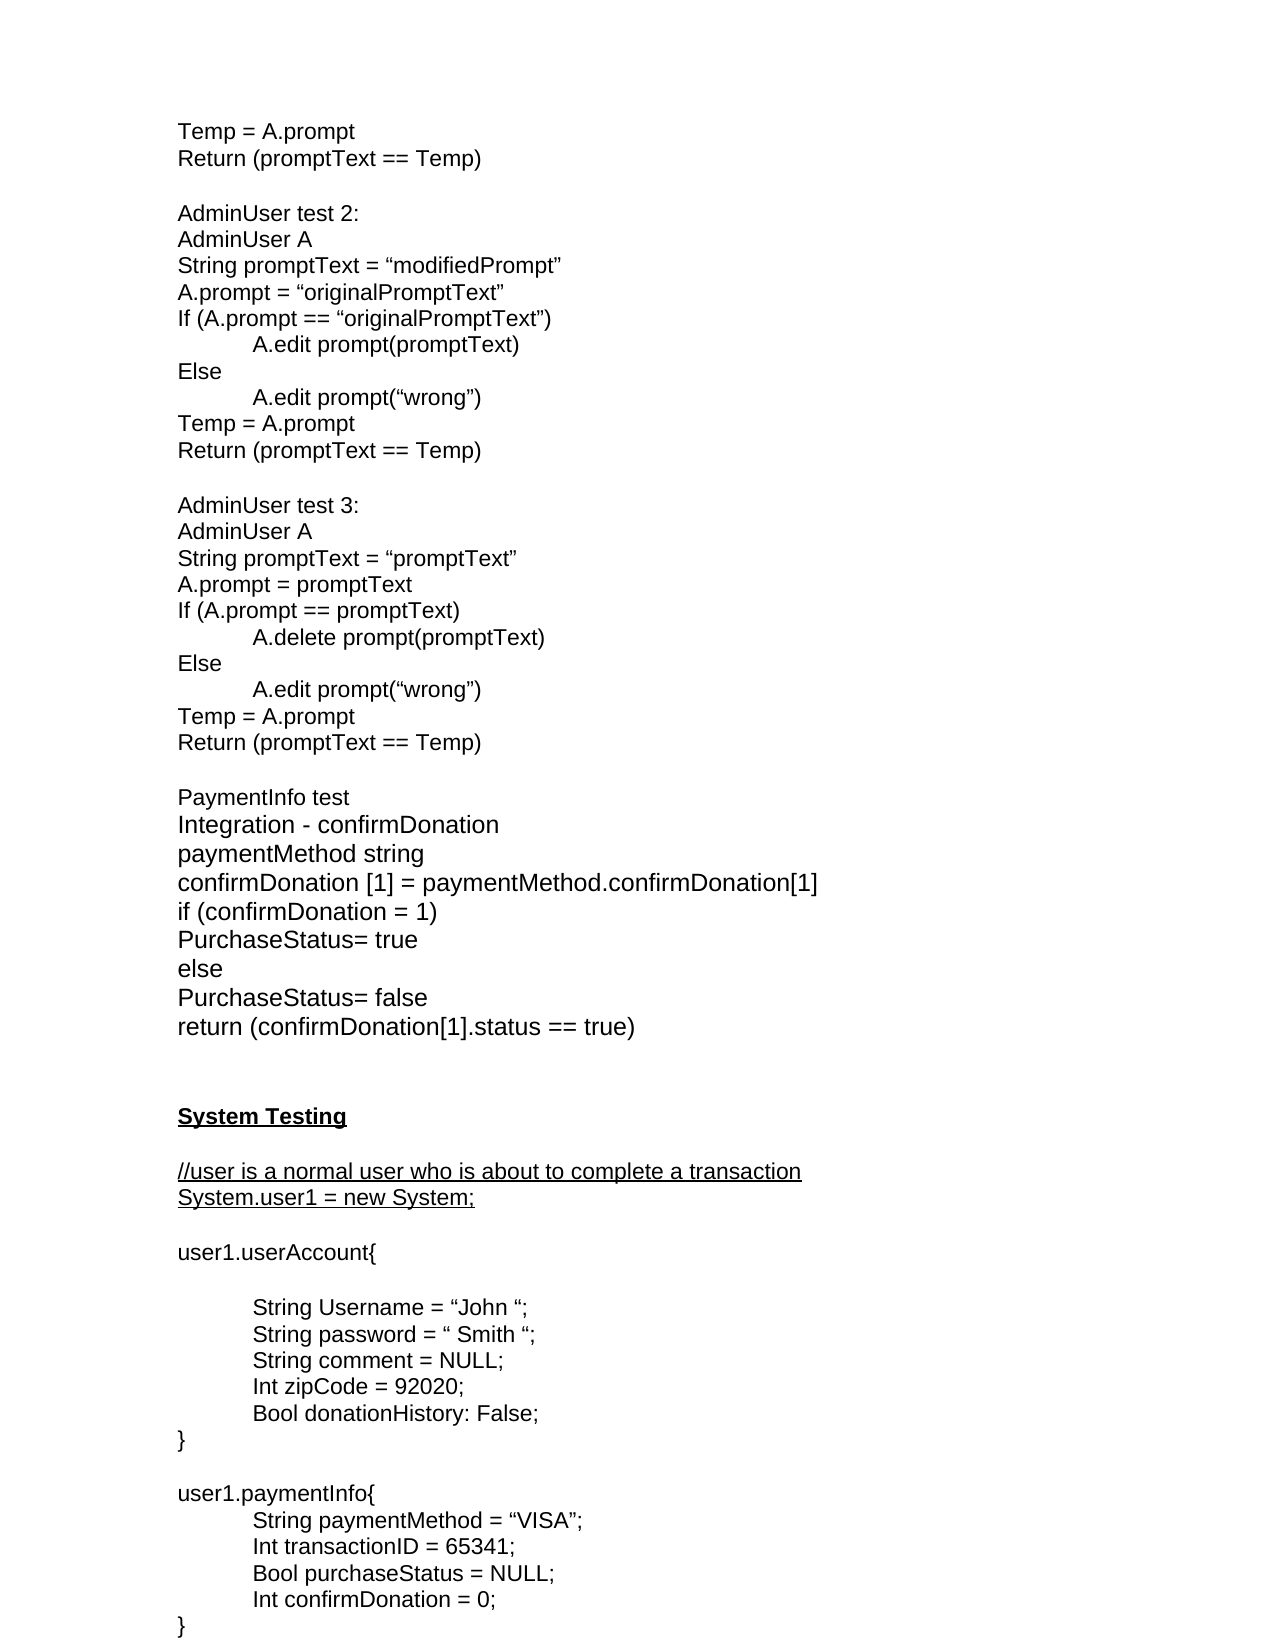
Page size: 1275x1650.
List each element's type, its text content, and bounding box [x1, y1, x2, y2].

text String promptText = “modifiedPrompt” [177, 252, 1186, 279]
text A.prompt = promptText [177, 571, 1186, 597]
text String paymentMethod = “VISA”; [177, 1507, 1186, 1533]
text return (confirmDonation[1].status == true) [177, 1012, 1186, 1041]
text Integration - confirmDonation [177, 811, 1186, 839]
text AdminUser test 3: [177, 492, 1186, 518]
text AdminUser test 2: [177, 199, 1186, 226]
text String password = “ Smith “; [177, 1321, 1186, 1347]
text String Username = “John “; [177, 1294, 1186, 1321]
text else [177, 954, 1186, 983]
text Int confirmDonation = 0; [177, 1586, 1186, 1612]
text user1.userAccount{ [177, 1239, 1186, 1266]
text AdminUser A [177, 226, 1186, 252]
text A.prompt = “originalPromptText” [177, 279, 1186, 305]
text //user is a normal user who is about to complete a transaction [177, 1158, 1186, 1184]
text If (A.prompt == “originalPromptText”) [177, 305, 1186, 331]
text Temp = A.prompt [177, 410, 1186, 437]
text Return (promptText == Temp) [177, 144, 1186, 171]
text Else [177, 650, 1186, 676]
text Return (promptText == Temp) [177, 729, 1186, 755]
text if (confirmDonation = 1) [177, 897, 1186, 926]
text Bool purchaseStatus = NULL; [177, 1559, 1186, 1586]
text AdminUser A [177, 518, 1186, 544]
text A.edit prompt(“wrong”) [177, 676, 1186, 703]
text PurchaseStatus= true [177, 926, 1186, 954]
text Temp = A.prompt [177, 703, 1186, 729]
text Bool donationHistory: False; [177, 1400, 1186, 1426]
text PurchaseStatus= false [177, 983, 1186, 1012]
text System.user1 = new System; [177, 1184, 1186, 1210]
text A.edit prompt(“wrong”) [177, 384, 1186, 410]
text PaymentInfo test [177, 784, 1186, 811]
text } [177, 1426, 1186, 1452]
text } [177, 1612, 1186, 1638]
text Int transactionID = 65341; [177, 1533, 1186, 1559]
text String promptText = “promptText” [177, 544, 1186, 571]
text Int zipCode = 92020; [177, 1373, 1186, 1400]
text If (A.prompt == promptText) [177, 597, 1186, 624]
text paymentMethod string [177, 839, 1186, 868]
text A.edit prompt(promptText) [177, 331, 1186, 358]
text Else [177, 358, 1186, 384]
text Temp = A.prompt [177, 118, 1186, 144]
text System Testing [177, 1103, 1186, 1129]
text String comment = NULL; [177, 1347, 1186, 1373]
text confirmDonation [1] = paymentMethod.confirmDonation[1] [177, 868, 1186, 897]
text user1.paymentInfo{ [177, 1480, 1186, 1507]
text Return (promptText == Temp) [177, 437, 1186, 463]
text A.delete prompt(promptText) [177, 624, 1186, 650]
